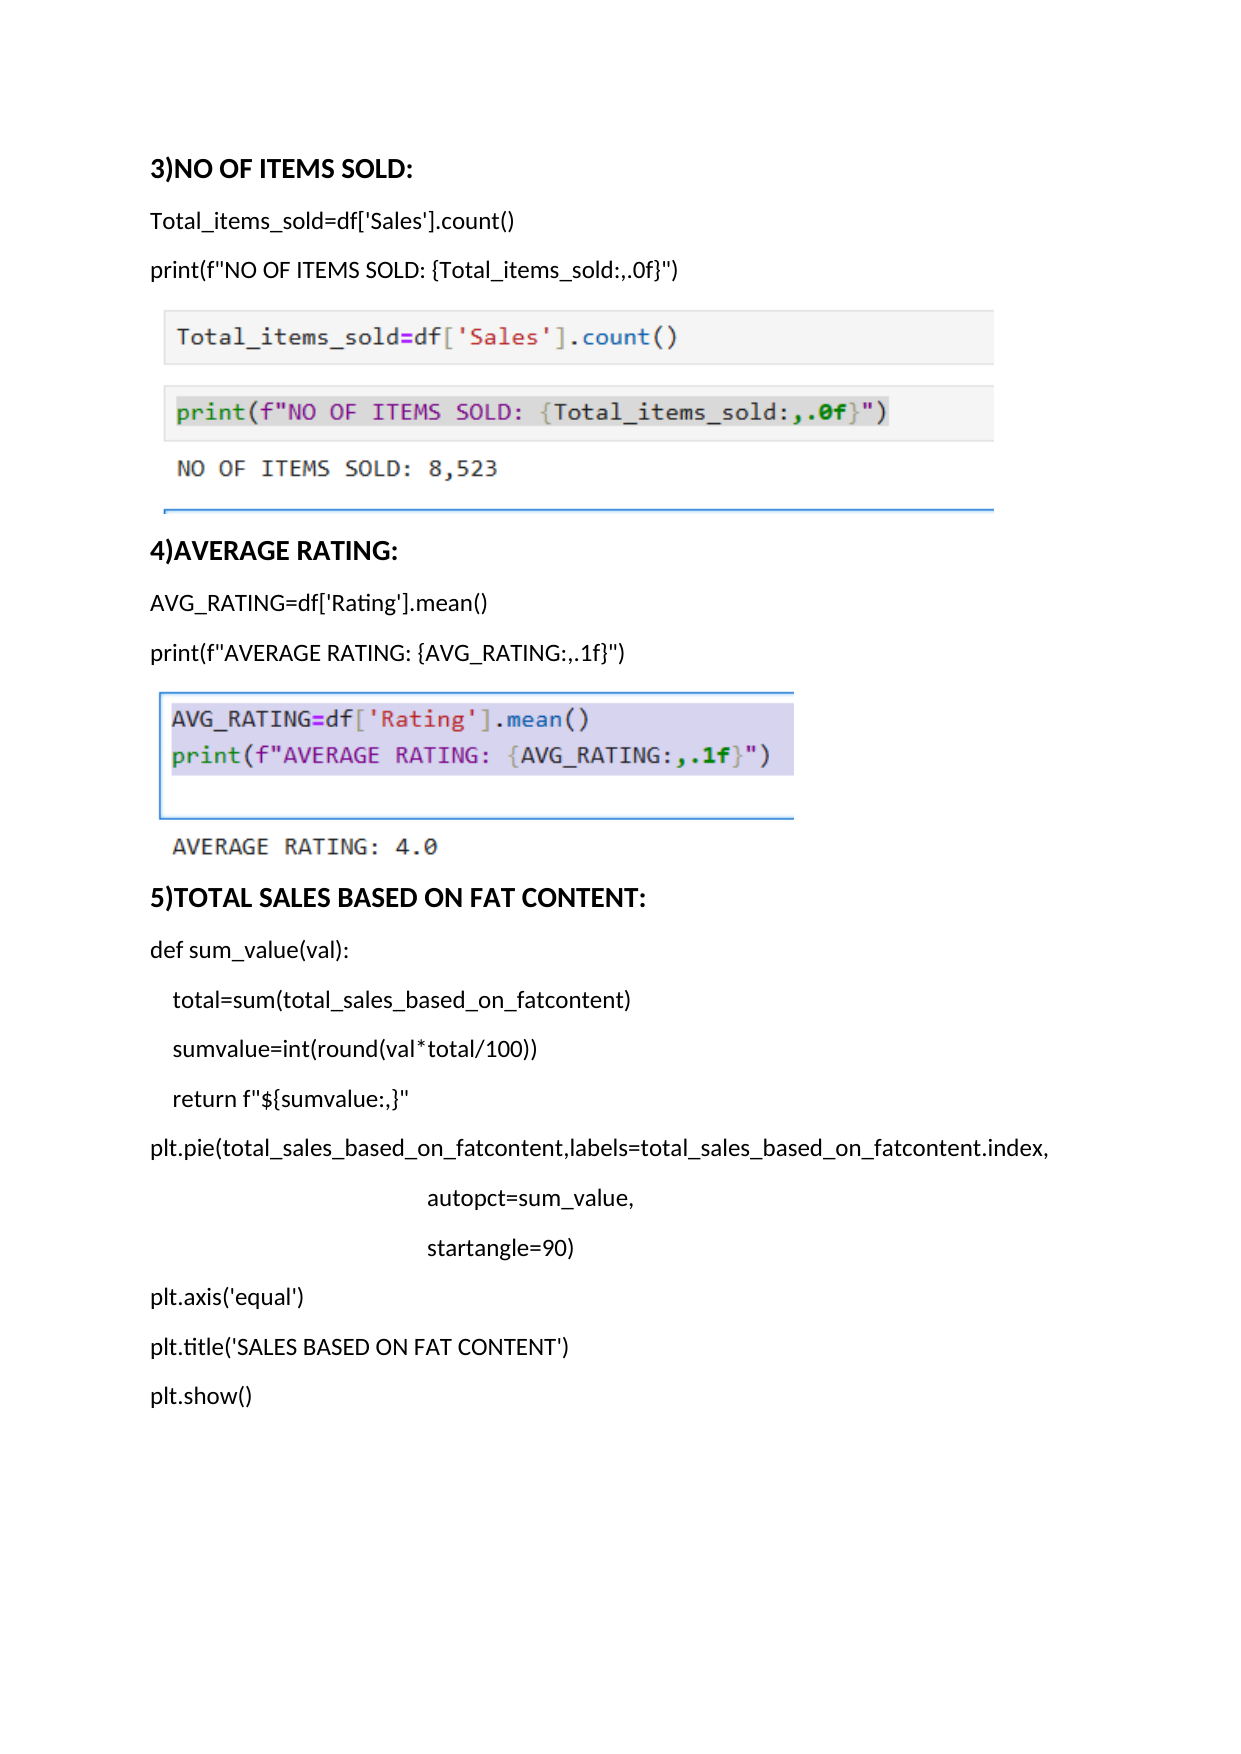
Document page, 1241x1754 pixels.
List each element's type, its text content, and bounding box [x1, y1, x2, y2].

text 5)TOTAL SALES BASED ON FAT CONTENT: [150, 879, 1090, 915]
text autopct=sum_value, [150, 1182, 1090, 1213]
text plt.title('SALES BASED ON FAT CONTENT') [150, 1331, 1090, 1361]
text total=sum(total_sales_based_on_fatcontent) [150, 984, 1090, 1014]
text plt.pie(total_sales_based_on_fatcontent,labels=total_sales_based_on_fatcontent.index, [150, 1132, 1090, 1163]
picture [150, 686, 794, 861]
text print(f"NO OF ITEMS SOLD: {Total_items_sold:,.0f}") [150, 255, 1090, 285]
text AVG_RATING=df['Rating'].mean() [150, 588, 1090, 618]
text print(f"AVERAGE RATING: {AVG_RATING:,.1f}") [150, 637, 1090, 668]
text return f"${sumvalue:,}" [150, 1083, 1090, 1113]
text 4)AVERAGE RATING: [150, 532, 1090, 568]
text startangle=90) [150, 1232, 1090, 1262]
text plt.axis('equal') [150, 1281, 1090, 1312]
text 3)NO OF ITEMS SOLD: [150, 150, 1090, 186]
text Total_items_sold=df['Sales'].count() [150, 205, 1090, 236]
text plt.show() [150, 1380, 1090, 1411]
picture [150, 304, 994, 514]
text def sum_value(val): [150, 934, 1090, 965]
text sumvalue=int(round(val*total/100)) [150, 1033, 1090, 1064]
